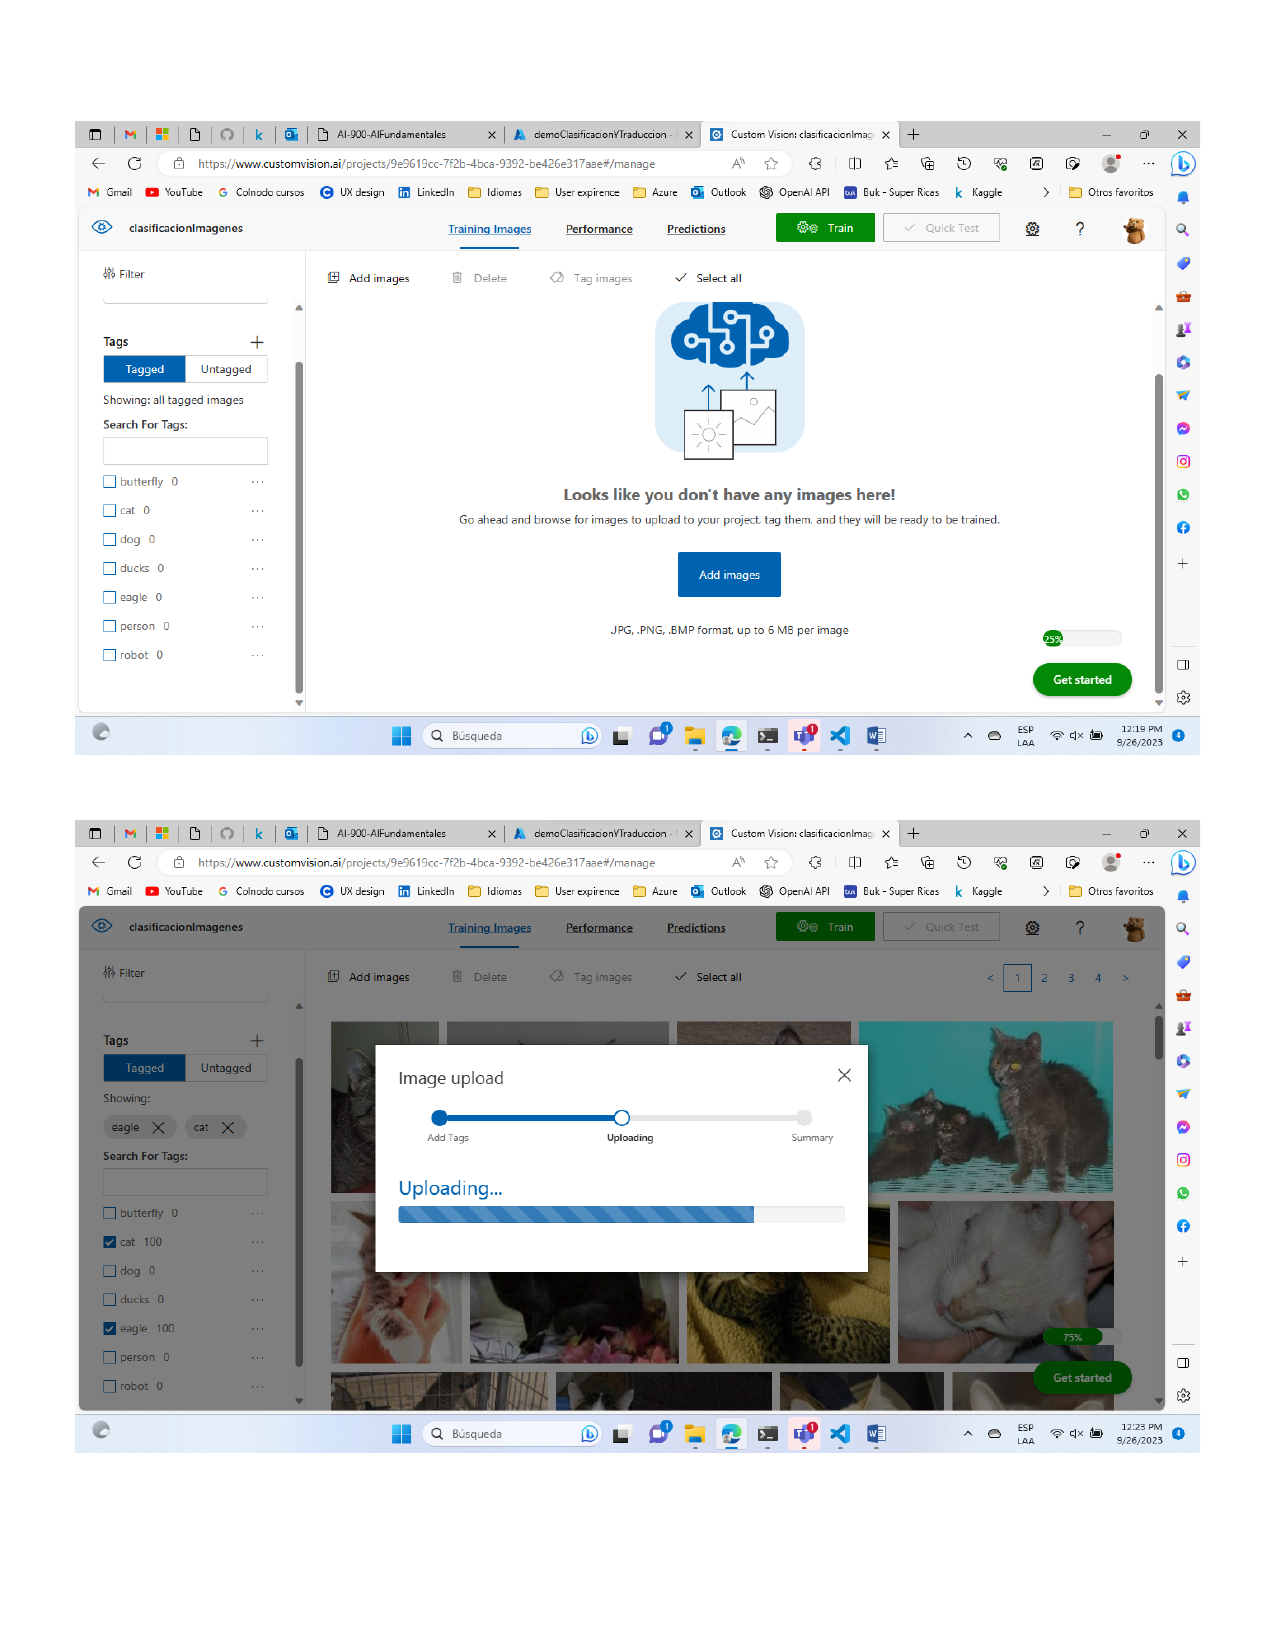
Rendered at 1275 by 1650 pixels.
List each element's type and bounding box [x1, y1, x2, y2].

picture [75, 820, 1200, 1453]
picture [75, 121, 1200, 755]
